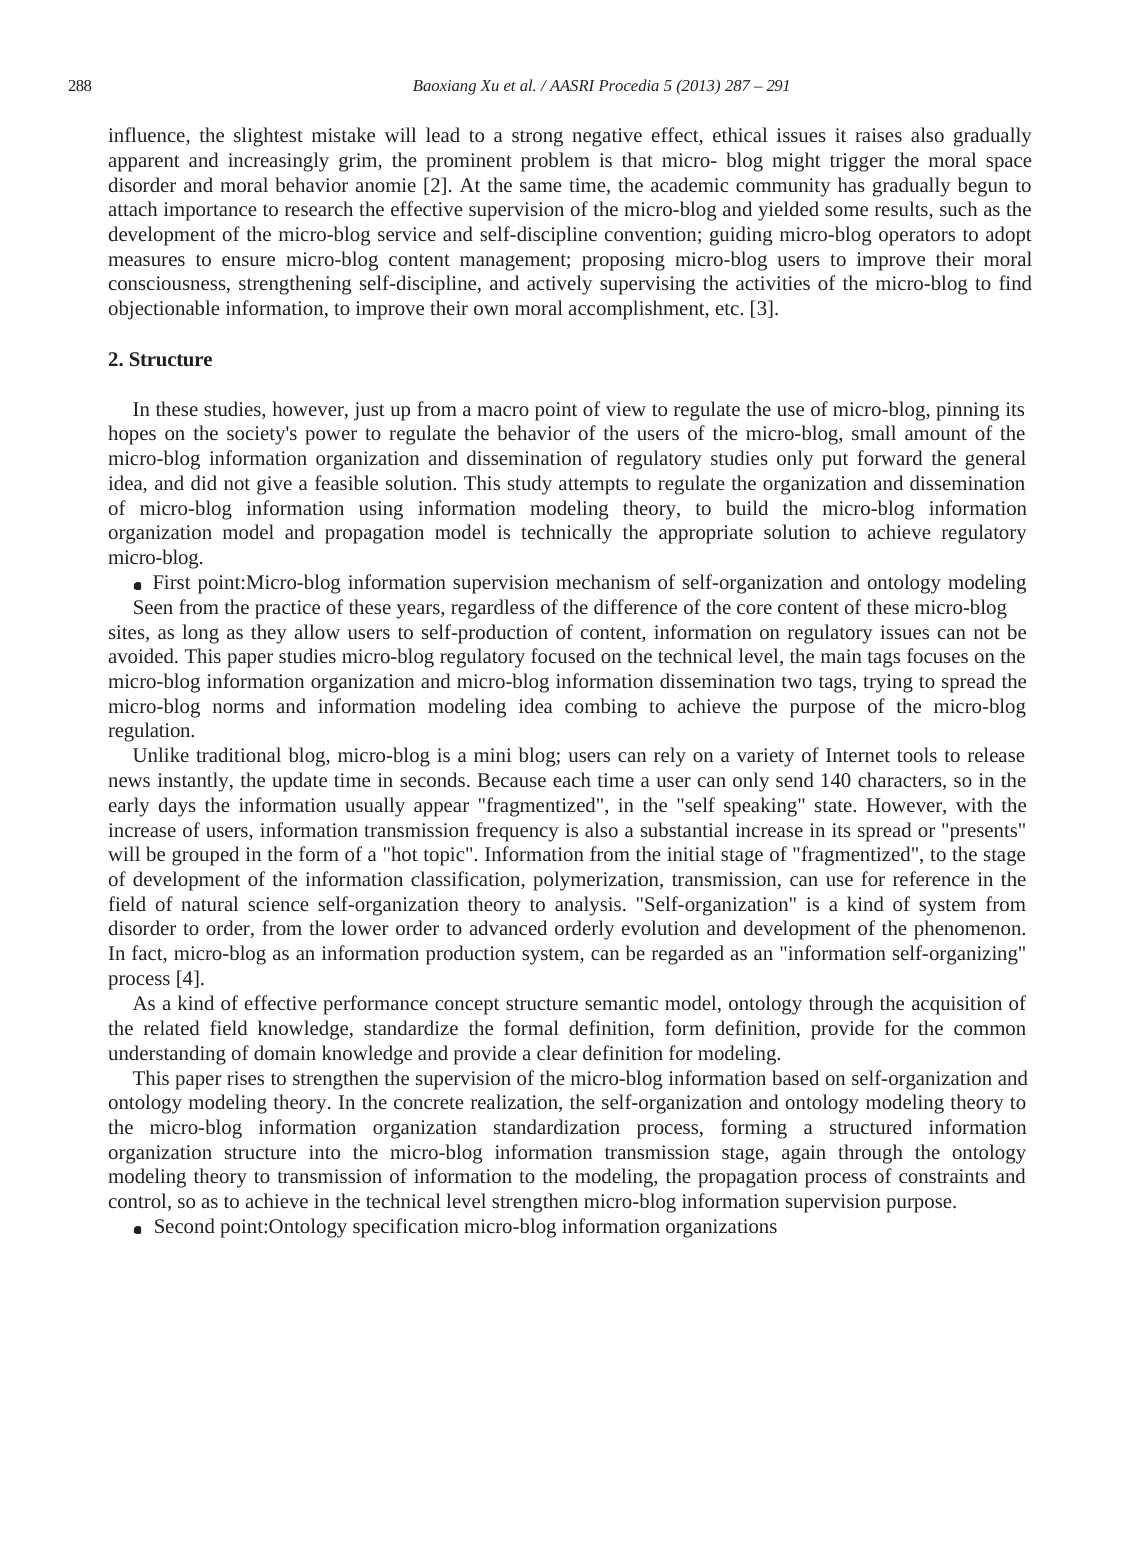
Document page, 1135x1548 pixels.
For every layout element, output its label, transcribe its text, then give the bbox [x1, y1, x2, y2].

text In these studies, however, just up from a macro point of view to regulate the use of micro-blog, pinning its hopes on the society's power to regulate the behavior of the users of the micro-blog, small amount of the micro-blog information organization and dissemination of regulatory studies only put forward the general idea, and did not give a feasible solution. This study attempts to regulate the organization and dissemination of micro-blog information using information modeling theory, to build the micro-blog information organization model and propagation model is technically the appropriate solution to achieve regulatory micro-blog. [108, 397, 1028, 569]
text First point:Micro-blog information supervision mechanism of self-organization and ontology modeling Seen from the practice of these years, regardless of the difference of the core content of these micro-blog [133, 570, 1027, 619]
subtitle Structure [108, 346, 1078, 371]
text As a kind of effective performance concept structure semantic model, ontology through the acquisition of the related field knowledge, standardize the formal definition, form definition, provide for the common understanding of domain knowledge and provide a clear definition for modeling. [108, 991, 1027, 1064]
text influence, the slightest mistake will lead to a strong negative effect, ethical issues it raises also gradually apparent and increasingly grim, the prominent problem is that micro- blog might trigger the moral space disorder and moral behavior anomie [2]. At the same time, the academic community has gradually begun to attach importance to research the effective supervision of the micro-blog and yielded some results, such as the development of the micro-blog service and self-discipline convention; guiding micro-blog operators to adopt measures to ensure micro-blog content management; proposing micro-blog users to improve their moral consciousness, strengthening self-discipline, and actively supervising the activities of the micro-blog to find objectionable information, to improve their own moral accomplishment, etc. [3]. [108, 123, 1033, 320]
text Unlike traditional blog, micro-blog is a mini blog; users can rely on a variety of Internet tools to release news instantly, the update time in seconds. Because each time a user can only send 140 characters, so in the early days the information usually appear "fragmentized", in the "self speaking" state. However, with the increase of users, information transmission frequency is also a substantial increase in its spread or "presents" will be grouped in the form of a "hot topic". Information from the initial stage of "fragmentized", to the stage of development of the information classification, polymerization, transmission, can use for reference in the field of natural science self-organization theory to analysis. "Self-organization" is a kind of system from disorder to order, from the lower order to advanced orderly evolution and development of the phenomenon. In fact, micro-blog as an information production system, can be regarded as an "information self-organizing" process [4]. [108, 743, 1028, 990]
text This paper rises to strengthen the supervision of the micro-blog information based on self-organization and ontology modeling theory. In the concrete realization, the self-organization and ontology modeling theory to the micro-blog information organization standardization process, forming a structured information organization structure into the micro-blog information transmission stage, again through the ontology modeling theory to transmission of information to the modeling, the propagation process of constraints and control, so as to achieve in the technical level strengthen micro-blog information supervision purpose. [108, 1066, 1028, 1213]
text sites, as long as they allow users to self-production of content, information on regulatory issues can not be avoided. This paper studies micro-blog regulatory focused on the technical level, the main tags focuses on the micro-blog information organization and micro-blog information dissemination two tags, trying to spread the micro-blog norms and information modeling idea combing to achieve the purpose of the micro-blog regulation. [108, 619, 1028, 742]
picture [133, 582, 142, 590]
text Second point:Ontology specification micro-blog information organizations [134, 1214, 1078, 1238]
picture [133, 1226, 142, 1234]
